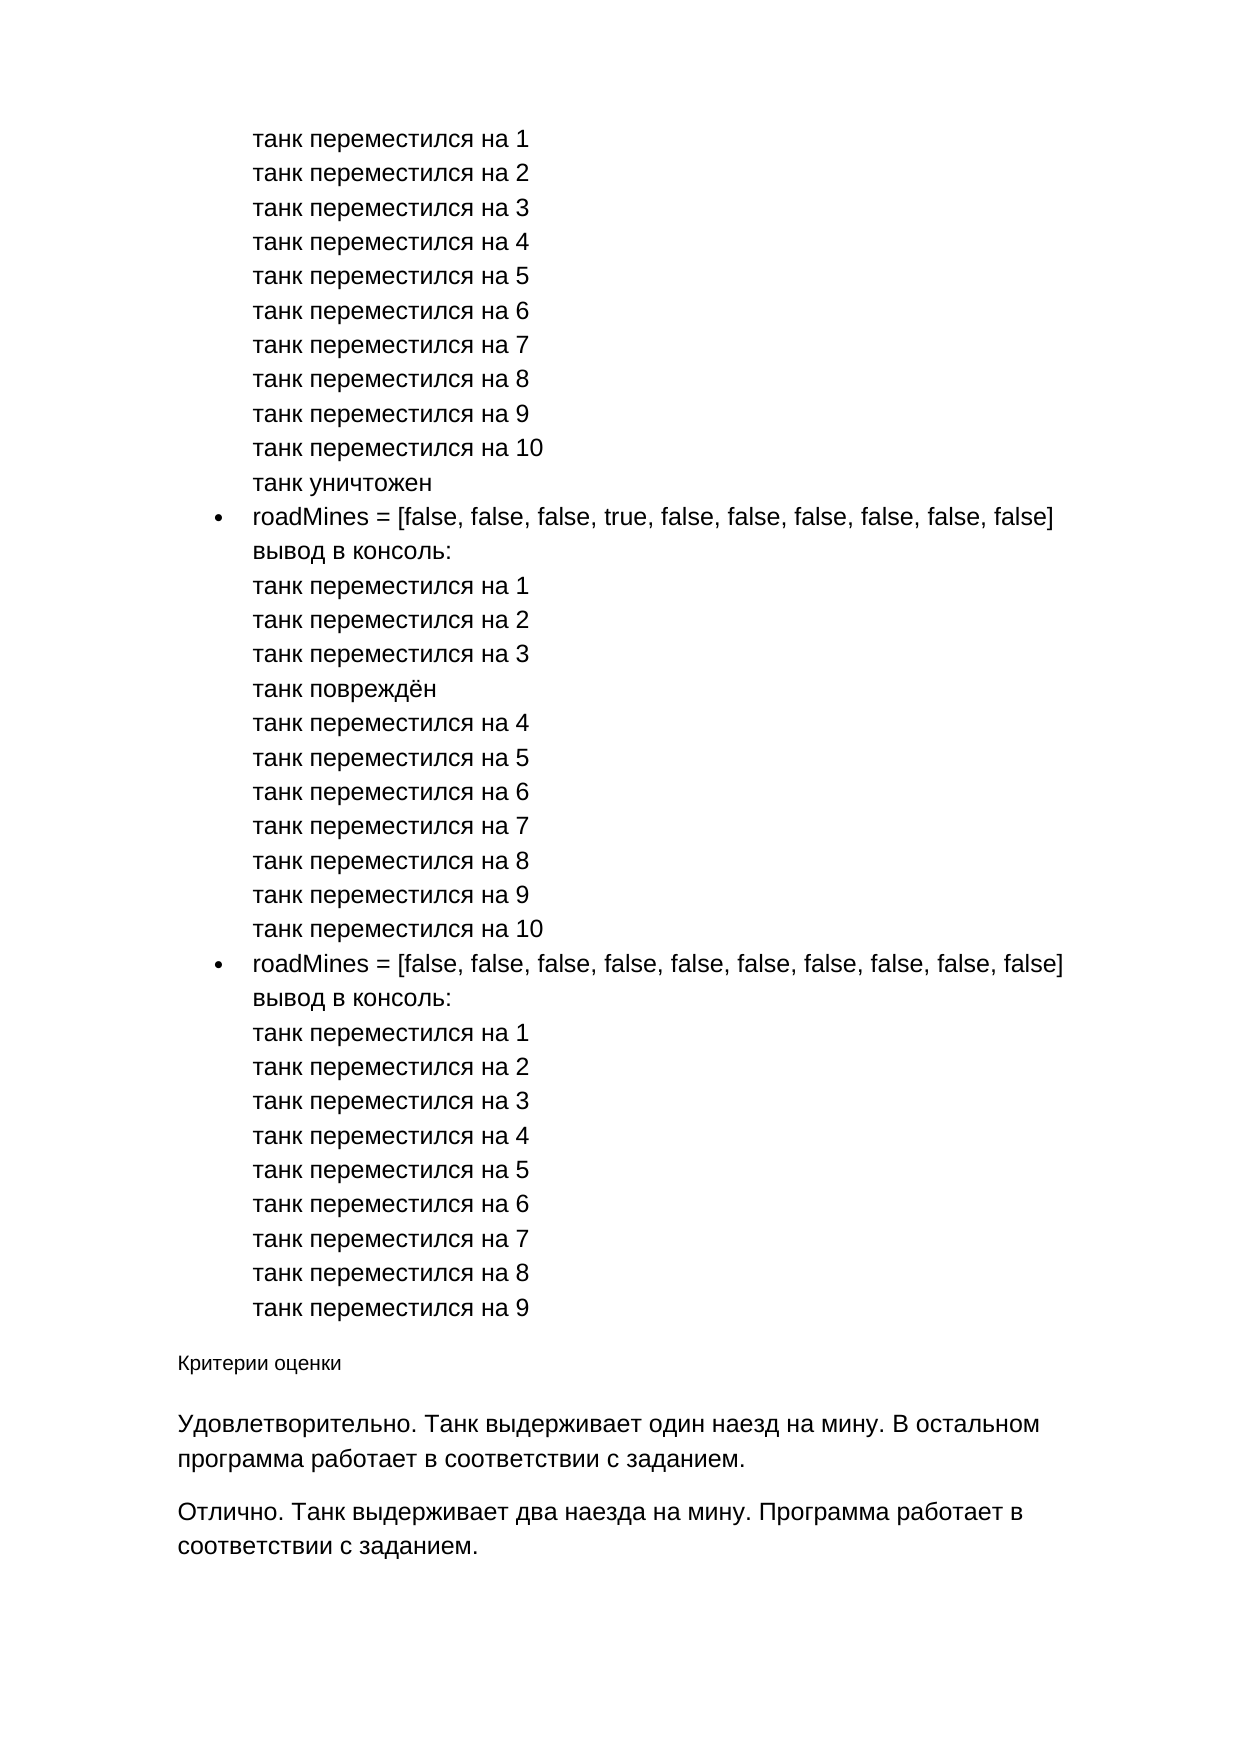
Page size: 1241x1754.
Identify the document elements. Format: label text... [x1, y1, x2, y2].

text Критерии оценки [177, 1350, 1152, 1374]
list roadMines = [false, false, false, true, false, false, false, false, false, false] вывод в консоль: танк переместился на 1 танк переместился на 2 танк переместился на 3 танк повреждён танк переместился на 4 танк переместился на 5 танк переместился на 6 танк переместился на 7 танк переместился на 8 танк переместился на 9 танк переместился на 10 [215, 496, 1152, 943]
list roadMines = [false, false, false, false, false, false, false, false, false, false] вывод в консоль: танк переместился на 1 танк переместился на 2 танк переместился на 3 танк переместился на 4 танк переместился на 5 танк переместился на 6 танк переместился на 7 танк переместился на 8 танк переместился на 9 [215, 943, 1152, 1321]
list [215, 118, 1152, 496]
text Удовлетворительно. Танк выдерживает один наезд на мину. В остальном программа работает в соответствии с заданием. [177, 1403, 1152, 1472]
text Отлично. Танк выдерживает два наезда на мину. Программа работает в соответствии с заданием. [177, 1491, 1152, 1560]
